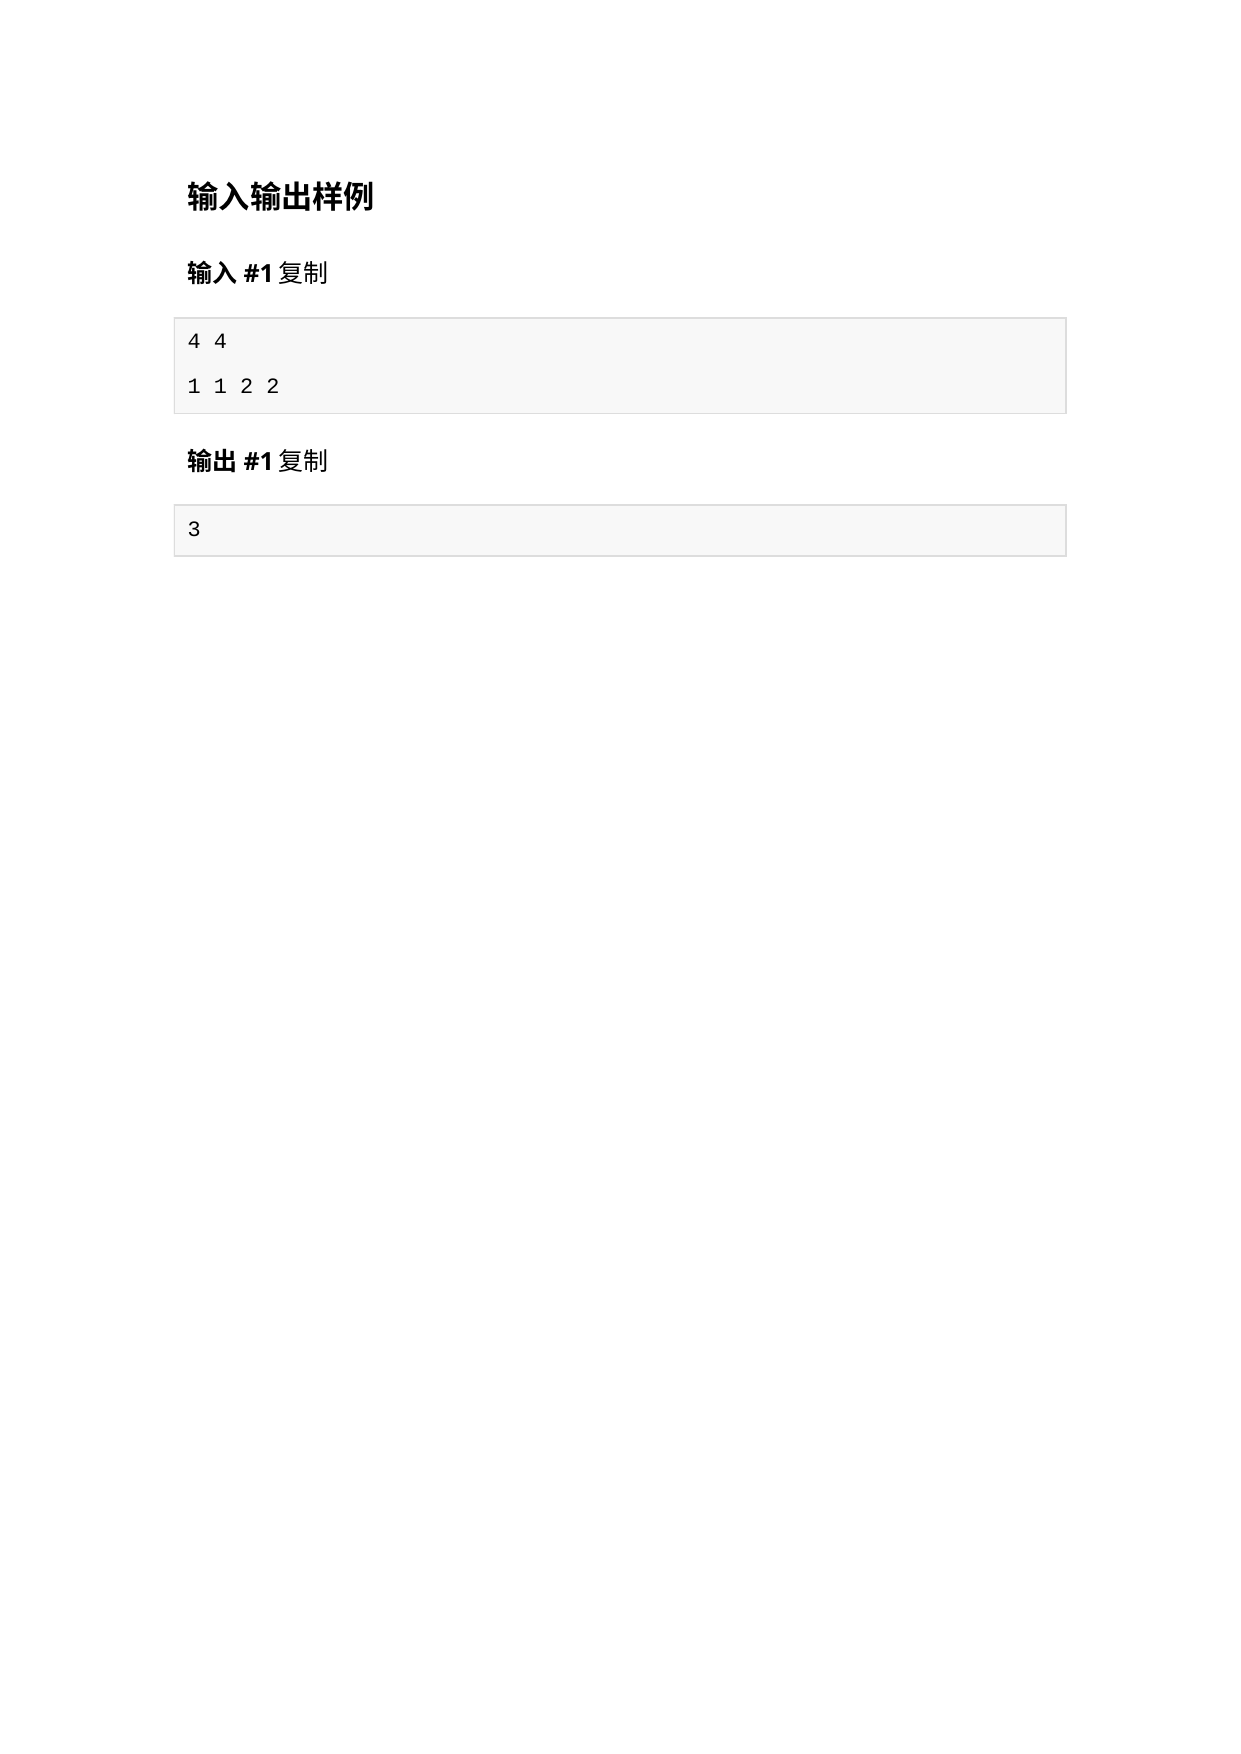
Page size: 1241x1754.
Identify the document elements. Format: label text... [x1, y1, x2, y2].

text 输入输出样例 [187, 162, 1053, 227]
text 输出 #1复制 [187, 427, 1053, 492]
text 3 [175, 506, 1065, 555]
text 1 1 2 2 [175, 362, 1065, 413]
text 4 4 [175, 319, 1065, 359]
text 输入 #1复制 [187, 239, 1053, 304]
